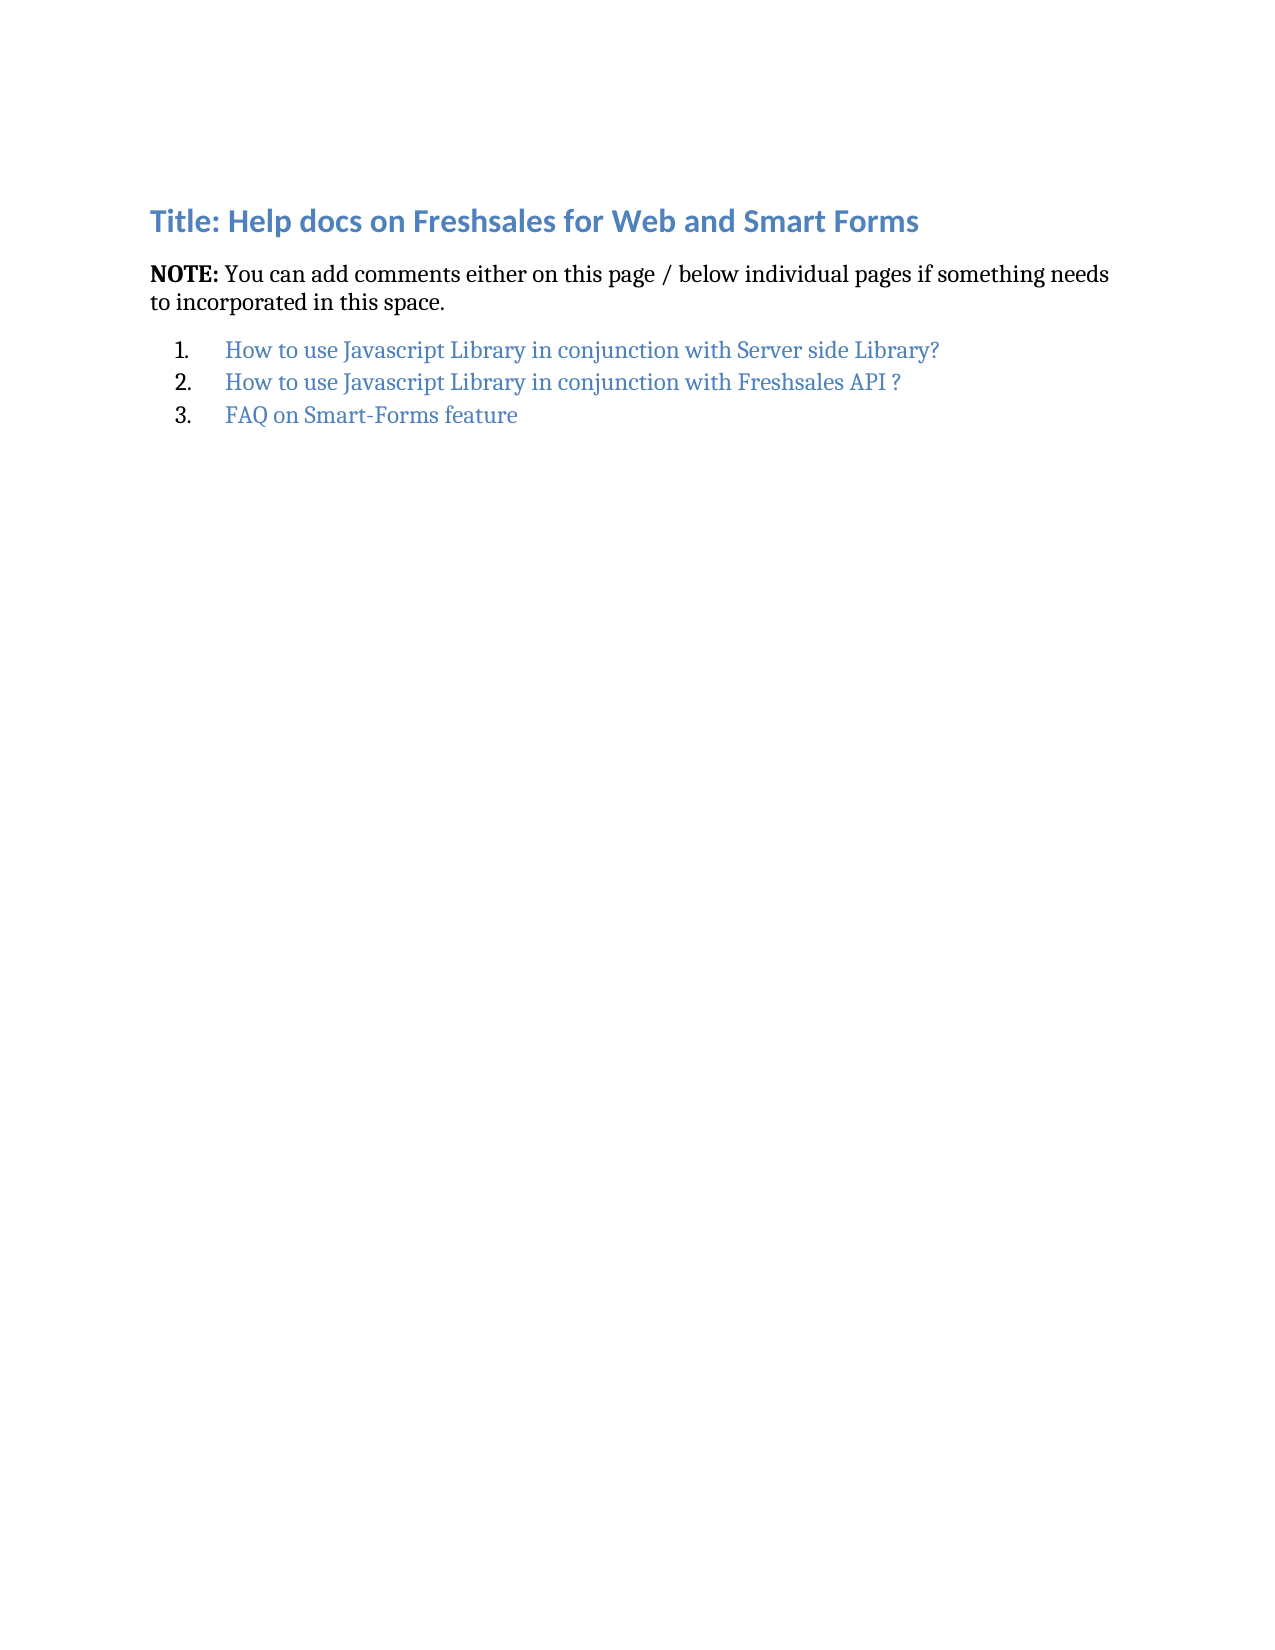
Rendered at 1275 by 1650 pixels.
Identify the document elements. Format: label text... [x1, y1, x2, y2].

subtitle Title: Help docs on Freshsales for Web and Smart Forms [150, 200, 1125, 241]
list How to use Javascript Library in conjunction with Server side Library? [175, 336, 1125, 364]
list FAQ on Smart-Forms feature [175, 401, 1125, 429]
text NOTE: You can add comments either on this page / below individual pages if something needs to incorporated in this space. [150, 259, 1125, 317]
list How to use Javascript Library in conjunction with Freshsales API ? [175, 368, 1125, 397]
